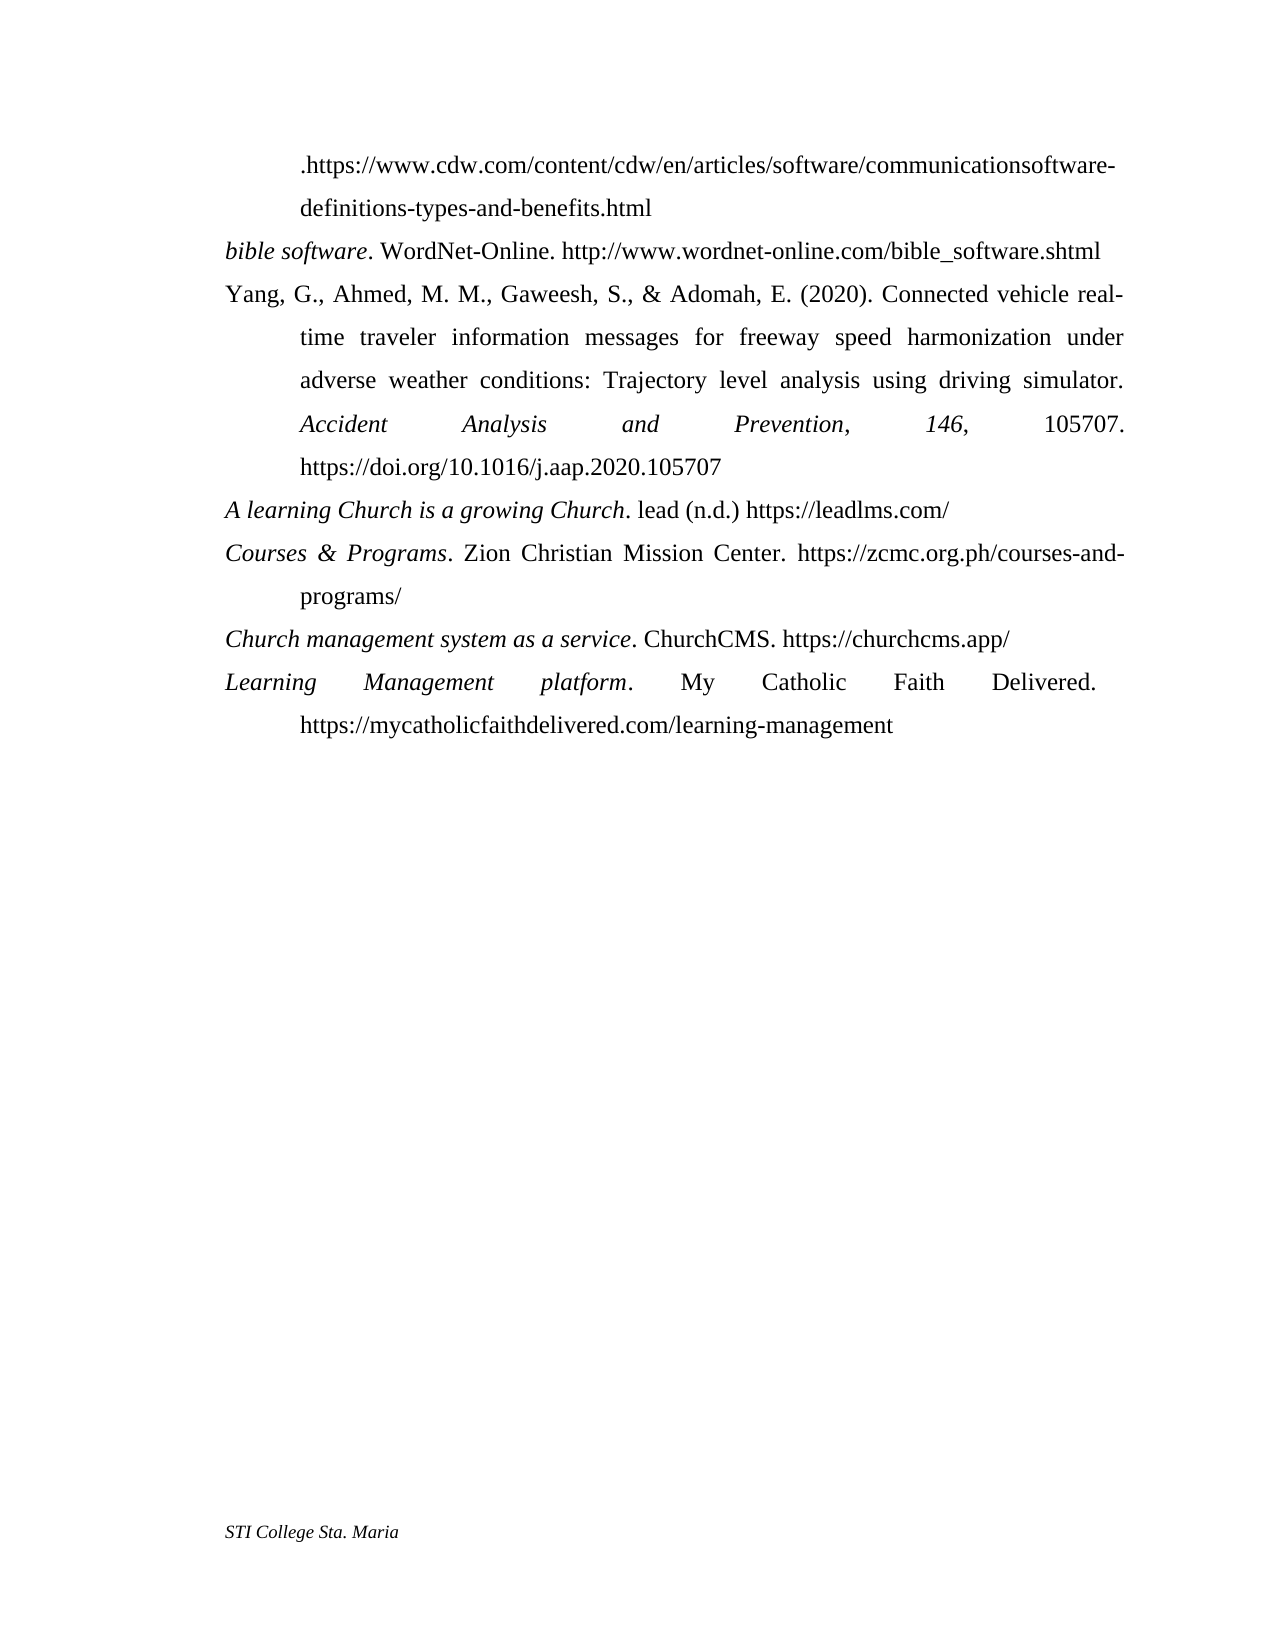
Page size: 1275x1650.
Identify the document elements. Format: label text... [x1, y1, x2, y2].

text Courses & Programs. Zion Christian Mission Center. https://zcmc.org.ph/courses-and-programs/ [225, 538, 1125, 610]
text A learning Church is a growing Church. lead (n.d.) https://leadlms.com/ [225, 495, 1125, 524]
text bible software. WordNet-Online. http://www.wordnet-online.com/bible_software.shtml [225, 236, 1125, 265]
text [225, 150, 1125, 222]
text Learning Management platform. My Catholic Faith Delivered. https://mycatholicfaithdelivered.com/learning-management [225, 667, 1097, 739]
text Yang, G., Ahmed, M. M., Gaweesh, S., & Adomah, E. (2020). Connected vehicle real-time traveler information messages for freeway speed harmonization under adverse weather conditions: Trajectory level analysis using driving simulator. Accident Analysis and Prevention, 146, 105707. https://doi.org/10.1016/j.aap.2020.105707 [225, 279, 1125, 481]
text Church management system as a service. ChurchCMS. https://churchcms.app/ [225, 624, 1125, 653]
